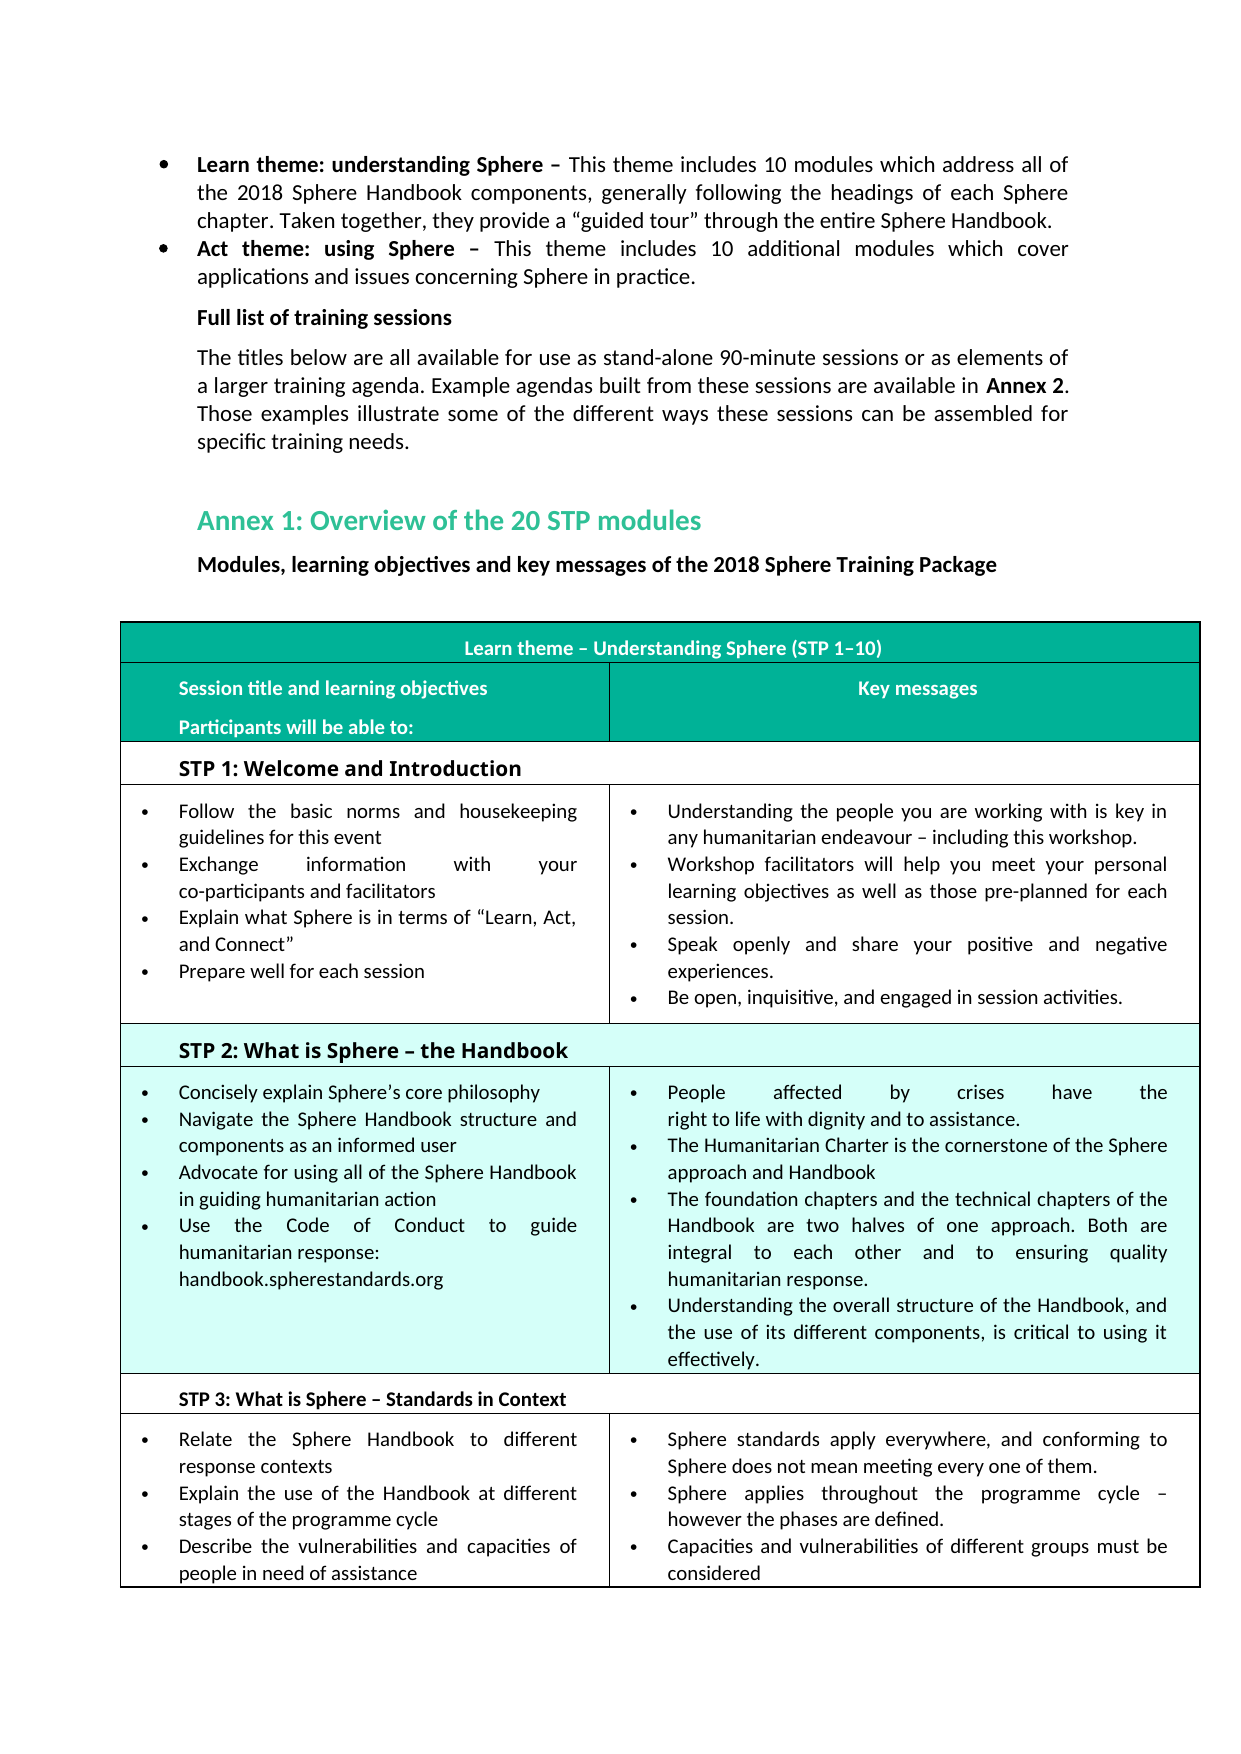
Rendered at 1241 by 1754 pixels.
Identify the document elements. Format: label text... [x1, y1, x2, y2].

text The titles below are all available for use as stand-alone 90-minute sessions or as elements of a larger training agenda. Example agendas built from these sessions are available in Annex 2. Those examples illustrate some of the different ways these sessions can be assembled for specific training needs. [197, 343, 1070, 455]
table_cell STP 1: Welcome and Introduction [121, 742, 1199, 784]
table_header Learn theme – Understanding Sphere (STP 1–10) [121, 623, 1199, 662]
text Full list of training sessions [197, 303, 1070, 331]
text Modules, learning objectives and key messages of the 2018 Sphere Training Package [197, 550, 1070, 578]
table_cell STP 3: What is Sphere – Standards in Context [121, 1374, 1199, 1413]
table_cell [121, 1414, 609, 1586]
table_cell Concisely explain Sphere’s core philosophy Navigate the Sphere Handbook structure and components as an informed user Advocate for using all of the Sphere Handbook in guiding humanitarian action Use the Code of Conduct to guide humanitarian response: handbook.spherestandards.org [121, 1067, 609, 1373]
table_cell Understanding the people you are working with is key in any humanitarian endeavour – including this workshop. Workshop facilitators will help you meet your personal learning objectives as well as those pre-planned for each session. Speak openly and share your positive and negative experiences. Be open, inquisitive, and engaged in session activities. [610, 785, 1199, 1022]
table_cell Session title and learning objectives Participants will be able to: [121, 663, 609, 741]
table_cell STP 2: What is Sphere – the Handbook [121, 1024, 1199, 1066]
table_cell People affected by crises have the right to life with dignity and to assistance. The Humanitarian Charter is the cornerstone of the Sphere approach and Handbook The foundation chapters and the technical chapters of the Handbook are two halves of one approach. Both are integral to each other and to ensuring quality humanitarian response. Understanding the overall structure of the Handbook, and the use of its different components, is critical to using it effectively. [610, 1067, 1199, 1373]
table_cell Follow the basic norms and housekeeping guidelines for this event Exchange information with your co-participants and facilitators Explain what Sphere is in terms of “Learn, Act, and Connect” Prepare well for each session [121, 785, 609, 1022]
text Annex 1: Overview of the 20 STP modules [197, 502, 1070, 538]
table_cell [610, 1414, 1199, 1586]
list Act theme: using Sphere – This theme includes 10 additional modules which cover applications and issues concerning Sphere in practice. [159, 234, 1070, 290]
table_cell Key messages [610, 663, 1199, 741]
list Learn theme: understanding Sphere – This theme includes 10 modules which address all of the 2018 Sphere Handbook components, generally following the headings of each Sphere chapter. Taken together, they provide a “guided tour” through the entire Sphere Handbook. [160, 150, 1070, 234]
